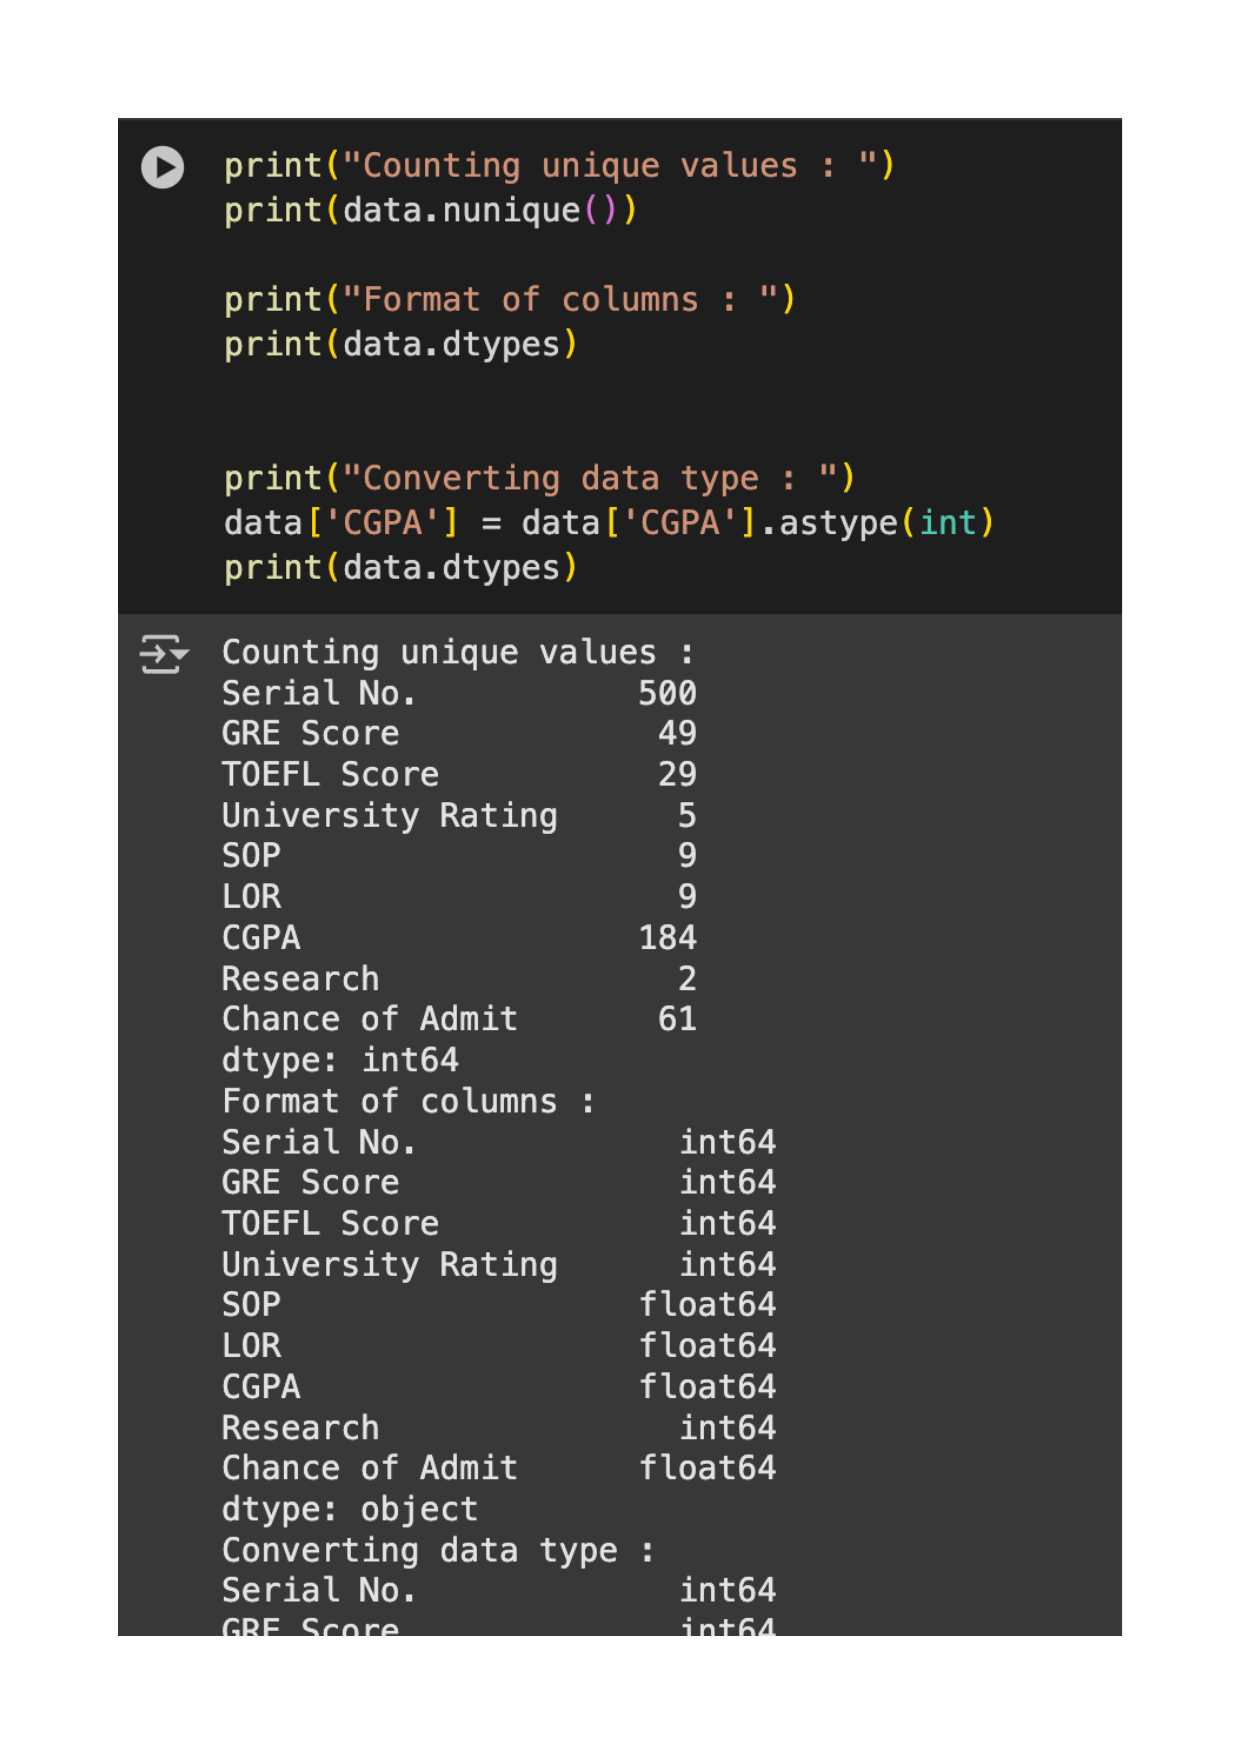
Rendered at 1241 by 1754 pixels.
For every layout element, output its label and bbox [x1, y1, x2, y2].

picture [118, 118, 1123, 1636]
